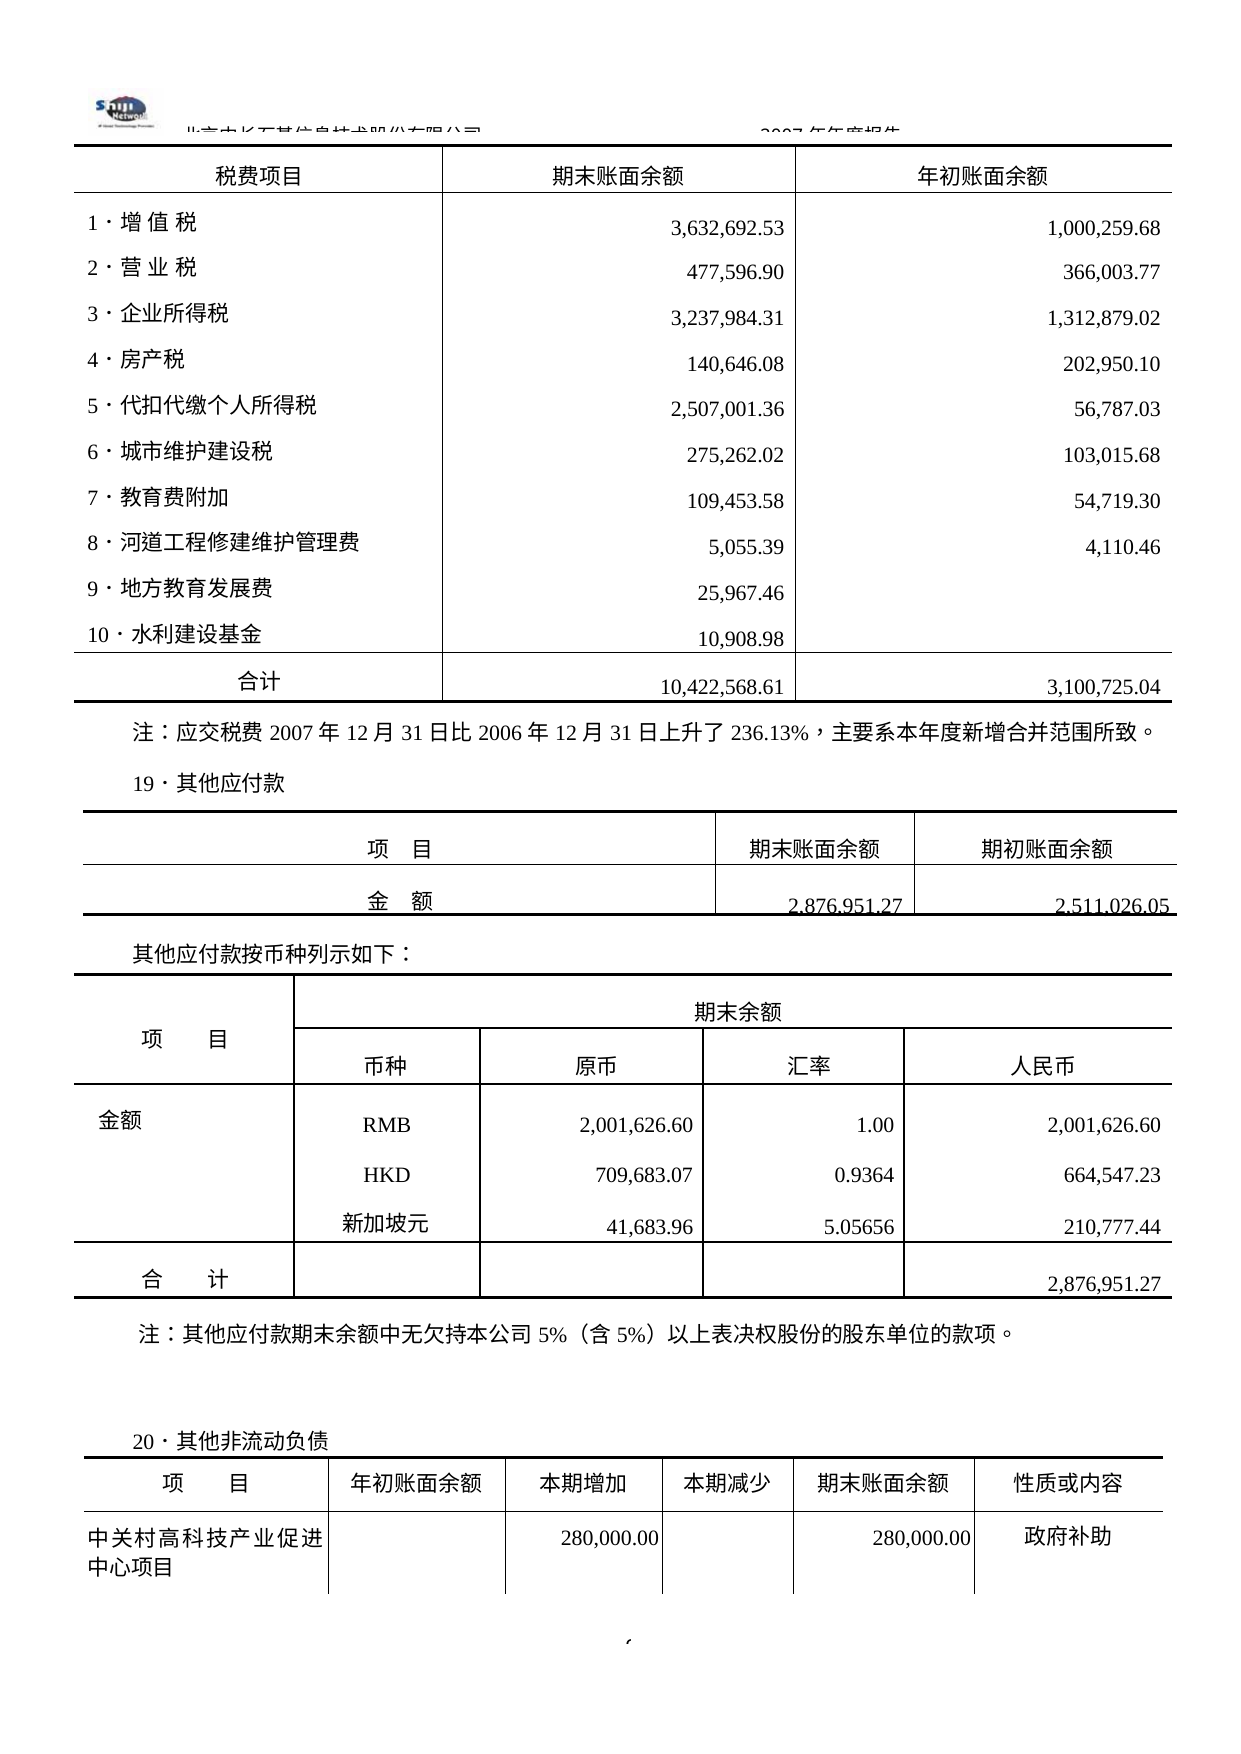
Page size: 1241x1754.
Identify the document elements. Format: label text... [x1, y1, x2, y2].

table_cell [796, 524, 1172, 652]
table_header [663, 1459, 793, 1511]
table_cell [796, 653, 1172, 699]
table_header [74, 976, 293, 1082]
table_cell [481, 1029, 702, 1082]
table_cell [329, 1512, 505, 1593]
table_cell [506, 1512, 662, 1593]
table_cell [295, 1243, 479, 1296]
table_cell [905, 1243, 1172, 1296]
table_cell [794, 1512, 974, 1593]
text 20．其他非流动负债 [132, 1426, 1163, 1456]
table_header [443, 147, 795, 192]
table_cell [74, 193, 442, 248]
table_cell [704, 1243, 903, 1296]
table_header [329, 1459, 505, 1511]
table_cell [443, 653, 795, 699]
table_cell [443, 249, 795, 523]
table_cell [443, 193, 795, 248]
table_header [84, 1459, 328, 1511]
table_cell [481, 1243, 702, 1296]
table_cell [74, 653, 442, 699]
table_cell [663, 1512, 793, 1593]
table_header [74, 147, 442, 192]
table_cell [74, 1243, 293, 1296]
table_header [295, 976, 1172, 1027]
text 注：应交税费 2007 年 12 月 31 日比 2006 年 12 月 31 日上升了 236.13%，主要系本年度新增合并范围所致。 19．其他应付款 [132, 717, 1163, 797]
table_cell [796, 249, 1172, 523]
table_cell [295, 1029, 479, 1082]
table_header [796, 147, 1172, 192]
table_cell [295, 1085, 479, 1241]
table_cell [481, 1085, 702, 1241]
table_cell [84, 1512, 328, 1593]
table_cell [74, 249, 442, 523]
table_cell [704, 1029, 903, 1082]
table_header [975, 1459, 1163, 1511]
text 注：其他应付款期末余额中无欠持本公司 5%（含 5%）以上表决权股份的股东单位的款项。 [138, 1319, 1163, 1349]
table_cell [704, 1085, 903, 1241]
picture [88, 88, 164, 136]
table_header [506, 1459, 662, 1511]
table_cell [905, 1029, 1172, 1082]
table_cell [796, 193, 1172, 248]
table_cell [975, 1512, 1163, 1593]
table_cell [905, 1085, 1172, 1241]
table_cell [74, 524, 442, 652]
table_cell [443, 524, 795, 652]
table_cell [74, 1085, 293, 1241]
text 其他应付款按币种列示如下： [132, 939, 1163, 969]
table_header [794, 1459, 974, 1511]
